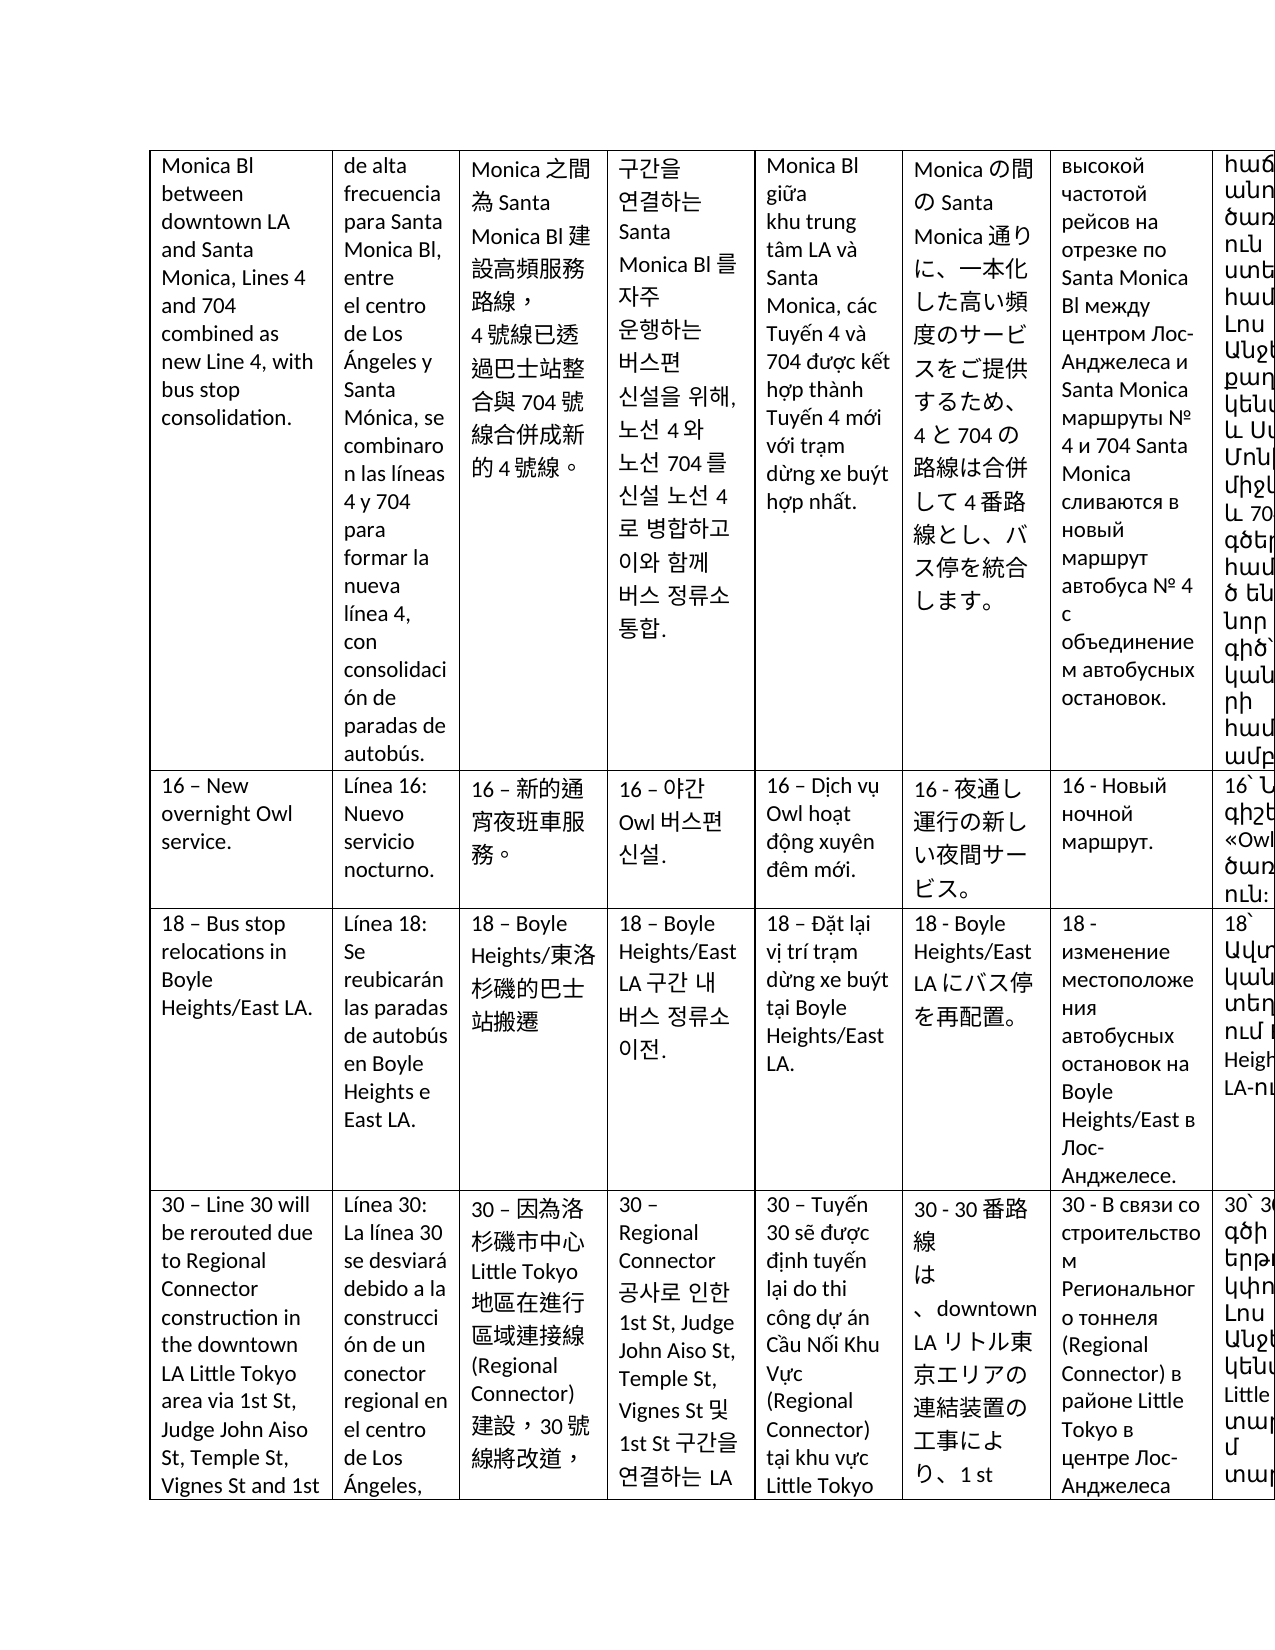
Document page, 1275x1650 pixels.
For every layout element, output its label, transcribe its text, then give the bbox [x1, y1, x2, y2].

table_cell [1213, 151, 1274, 770]
table_cell 18 - Boyle Heights/East LAにバス停を再配置。 [903, 909, 1050, 1189]
table_cell 18 – Boyle Heights/東洛杉磯的巴士站搬遷 [460, 909, 607, 1189]
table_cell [333, 1191, 459, 1499]
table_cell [151, 151, 332, 770]
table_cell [151, 1191, 332, 1499]
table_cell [756, 1191, 902, 1499]
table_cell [608, 151, 754, 770]
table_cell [460, 1191, 607, 1499]
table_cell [903, 151, 1050, 770]
table_cell 18 – Bus stop relocations in Boyle Heights/East LA. [151, 909, 332, 1189]
table_cell 16 - 夜通し運行の新しい夜間サービス。 [903, 771, 1050, 908]
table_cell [1213, 1191, 1274, 1499]
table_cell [460, 151, 607, 770]
table_cell 16 – Dịch vụ Owl hoạt động xuyên đêm mới. [756, 771, 902, 908]
table_cell Línea 18: Se reubicarán las paradas de autobús en Boyle Heights e East LA. [333, 909, 459, 1189]
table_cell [756, 151, 902, 770]
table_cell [608, 1191, 754, 1499]
table_cell 16 – 新的通宵夜班車服務。 [460, 771, 607, 908]
table_cell 18 - изменение местоположения автобусных остановок на Boyle Heights/East в Лос-Анджелесе. [1051, 909, 1212, 1189]
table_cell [333, 151, 459, 770]
table_cell Línea 16: Nuevo servicio nocturno. [333, 771, 459, 908]
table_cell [1051, 1191, 1212, 1499]
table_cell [903, 1191, 1050, 1499]
table_cell 16 – 야간 Owl 버스편 신설. [608, 771, 754, 908]
table_cell 16 – New overnight Owl service. [151, 771, 332, 908]
table_cell 16 - Новый ночной маршрут. [1051, 771, 1212, 908]
table_cell 18՝ Ավտոբուսի կանգառի տեղափոխում Boyle Heights/East LA-ում։ [1213, 909, 1274, 1189]
table_cell 18 – Boyle Heights/East LA 구간 내 버스 정류소 이전. [608, 909, 754, 1189]
table_cell 18 – Đặt lại vị trí trạm dừng xe buýt tại Boyle Heights/East LA. [756, 909, 902, 1189]
table_cell 16՝ Նոր գիշերային «Owl» ծառայություն: [1213, 771, 1274, 908]
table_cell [1051, 151, 1212, 770]
